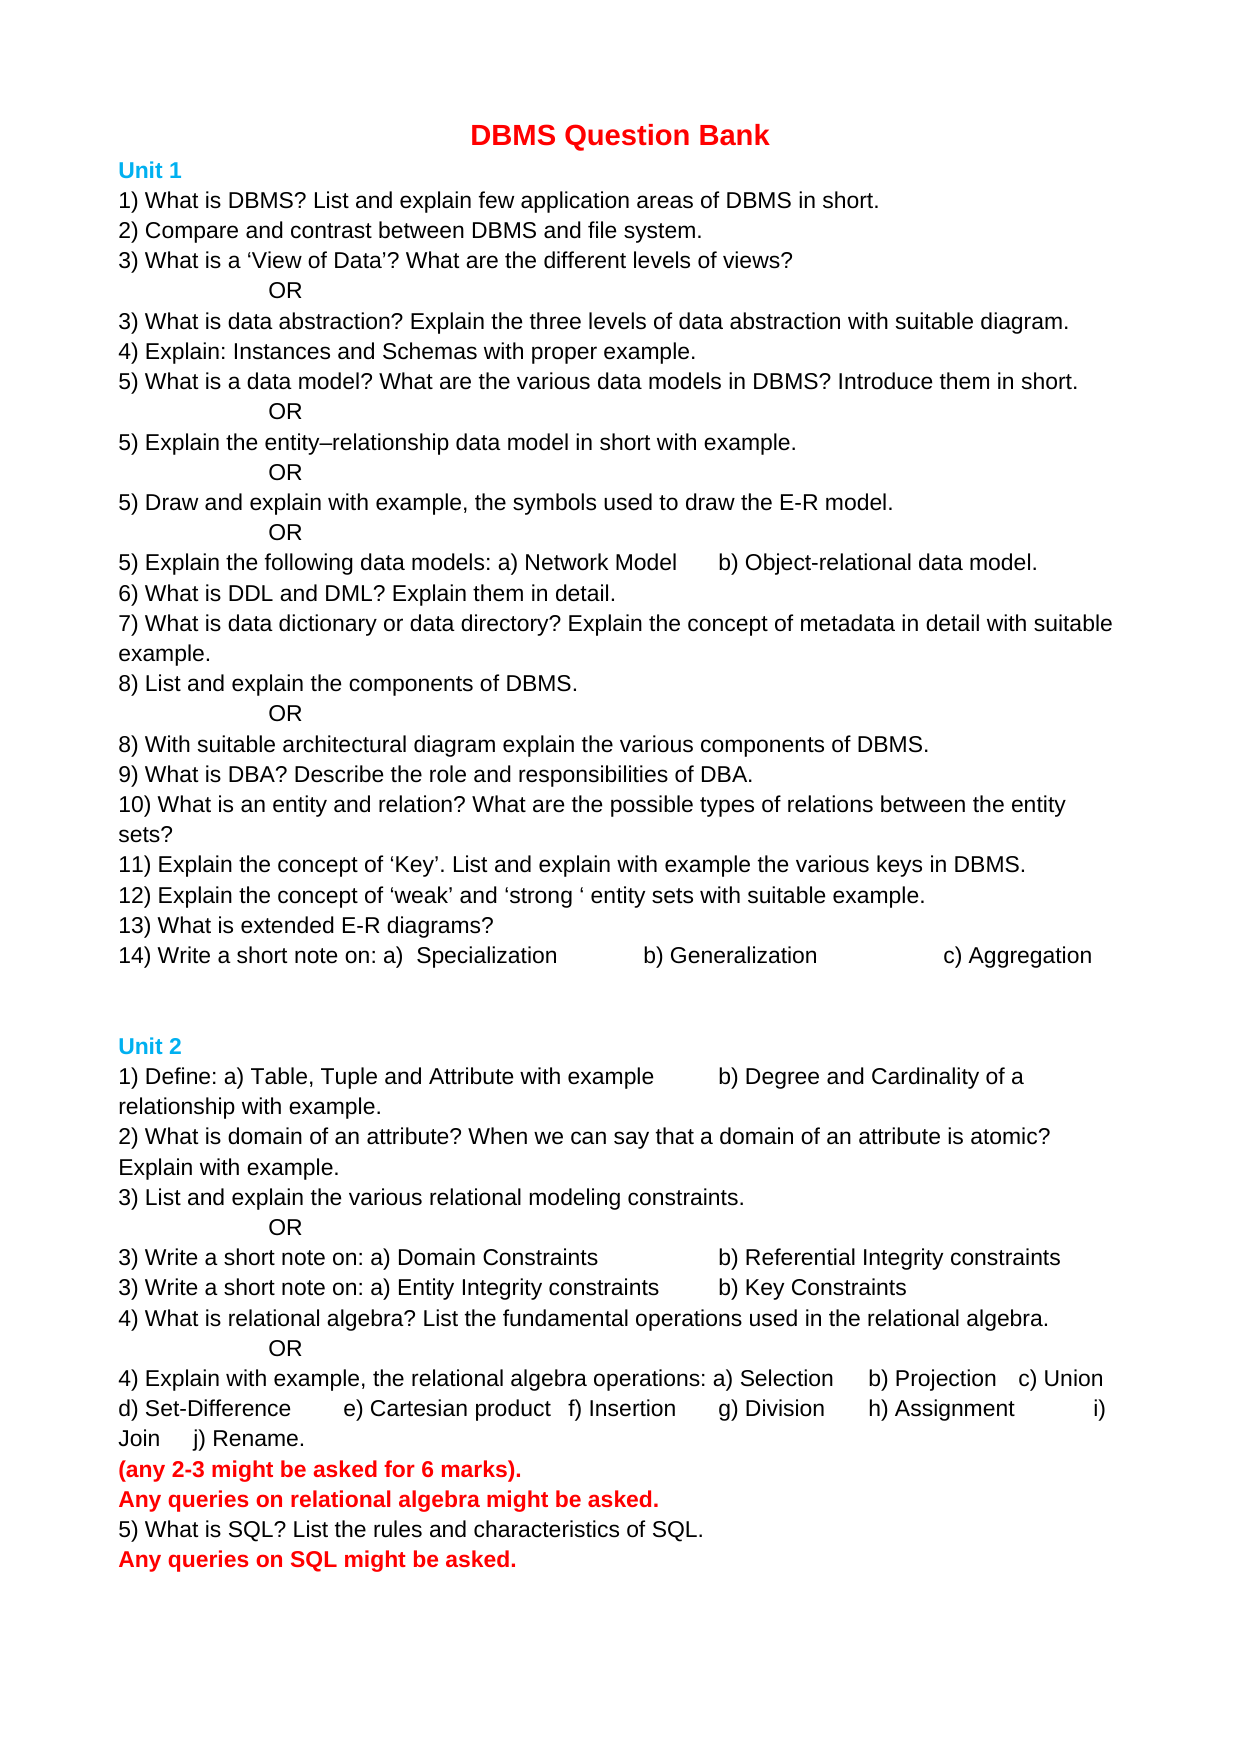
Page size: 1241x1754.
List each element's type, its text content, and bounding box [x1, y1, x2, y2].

text 5) What is a data model? What are the various data models in DBMS? Introduce them in short. [118, 368, 1122, 394]
text 3) List and explain the various relational modeling constraints. [118, 1184, 1122, 1210]
text 8) With suitable architectural diagram explain the various components of DBMS. [118, 731, 1122, 757]
text 5) What is SQL? List the rules and characteristics of SQL. [118, 1516, 1122, 1542]
text OR [118, 1214, 1122, 1240]
text 3) Write a short note on: a) Domain Constraints b) Referential Integrity constraints [118, 1244, 1122, 1271]
text 1) Define: a) Table, Tuple and Attribute with example b) Degree and Cardinality of a relationship with example. [118, 1063, 1122, 1119]
text OR [118, 459, 1122, 485]
text 1) What is DBMS? List and explain few application areas of DBMS in short. [118, 187, 1122, 213]
text 10) What is an entity and relation? What are the possible types of relations between the entity sets? [118, 791, 1122, 848]
text 4) Explain: Instances and Schemas with proper example. [118, 338, 1122, 364]
text OR [118, 700, 1122, 727]
text 3) What is a ‘View of Data’? What are the different levels of views? [118, 247, 1122, 274]
text DBMS Question Bank [118, 118, 1122, 152]
text Unit 2 [118, 1033, 1122, 1059]
text 5) Draw and explain with example, the symbols used to draw the E-R model. [118, 489, 1122, 515]
text Any queries on SQL might be asked. [118, 1546, 1122, 1573]
text 11) Explain the concept of ‘Key’. List and explain with example the various keys in DBMS. [118, 851, 1122, 878]
text d) Set-Difference e) Cartesian product f) Insertion g) Division h) Assignment i) Join j) Rename. [118, 1395, 1122, 1452]
text Unit 1 [118, 157, 1122, 183]
text (any 2-3 might be asked for 6 marks). [118, 1456, 1122, 1482]
text 4) What is relational algebra? List the fundamental operations used in the relational algebra. [118, 1304, 1122, 1331]
text 4) Explain with example, the relational algebra operations: a) Selection b) Projection c) Union [118, 1365, 1122, 1391]
text 5) Explain the entity–relationship data model in short with example. [118, 428, 1122, 455]
text 2) Compare and contrast between DBMS and file system. [118, 217, 1122, 243]
text OR [118, 398, 1122, 425]
text 6) What is DDL and DML? Explain them in detail. [118, 579, 1122, 606]
text OR [118, 277, 1122, 304]
text 7) What is data dictionary or data directory? Explain the concept of metadata in detail with suitable example. [118, 610, 1122, 666]
text 9) What is DBA? Describe the role and responsibilities of DBA. [118, 761, 1122, 787]
text 2) What is domain of an attribute? When we can say that a domain of an attribute is atomic? Explain with example. [118, 1123, 1122, 1180]
text OR [118, 519, 1122, 546]
text Any queries on relational algebra might be asked. [118, 1486, 1122, 1512]
text 5) Explain the following data models: a) Network Model b) Object-relational data model. [118, 549, 1122, 576]
text 12) Explain the concept of ‘weak’ and ‘strong ‘ entity sets with suitable example. [118, 882, 1122, 908]
text 3) What is data abstraction? Explain the three levels of data abstraction with suitable diagram. [118, 308, 1122, 334]
text 3) Write a short note on: a) Entity Integrity constraints b) Key Constraints [118, 1274, 1122, 1301]
text 14) Write a short note on: a) Specialization b) Generalization c) Aggregation [118, 942, 1122, 968]
text 13) What is extended E-R diagrams? [118, 912, 1122, 938]
text 8) List and explain the components of DBMS. [118, 670, 1122, 697]
text OR [118, 1335, 1122, 1361]
